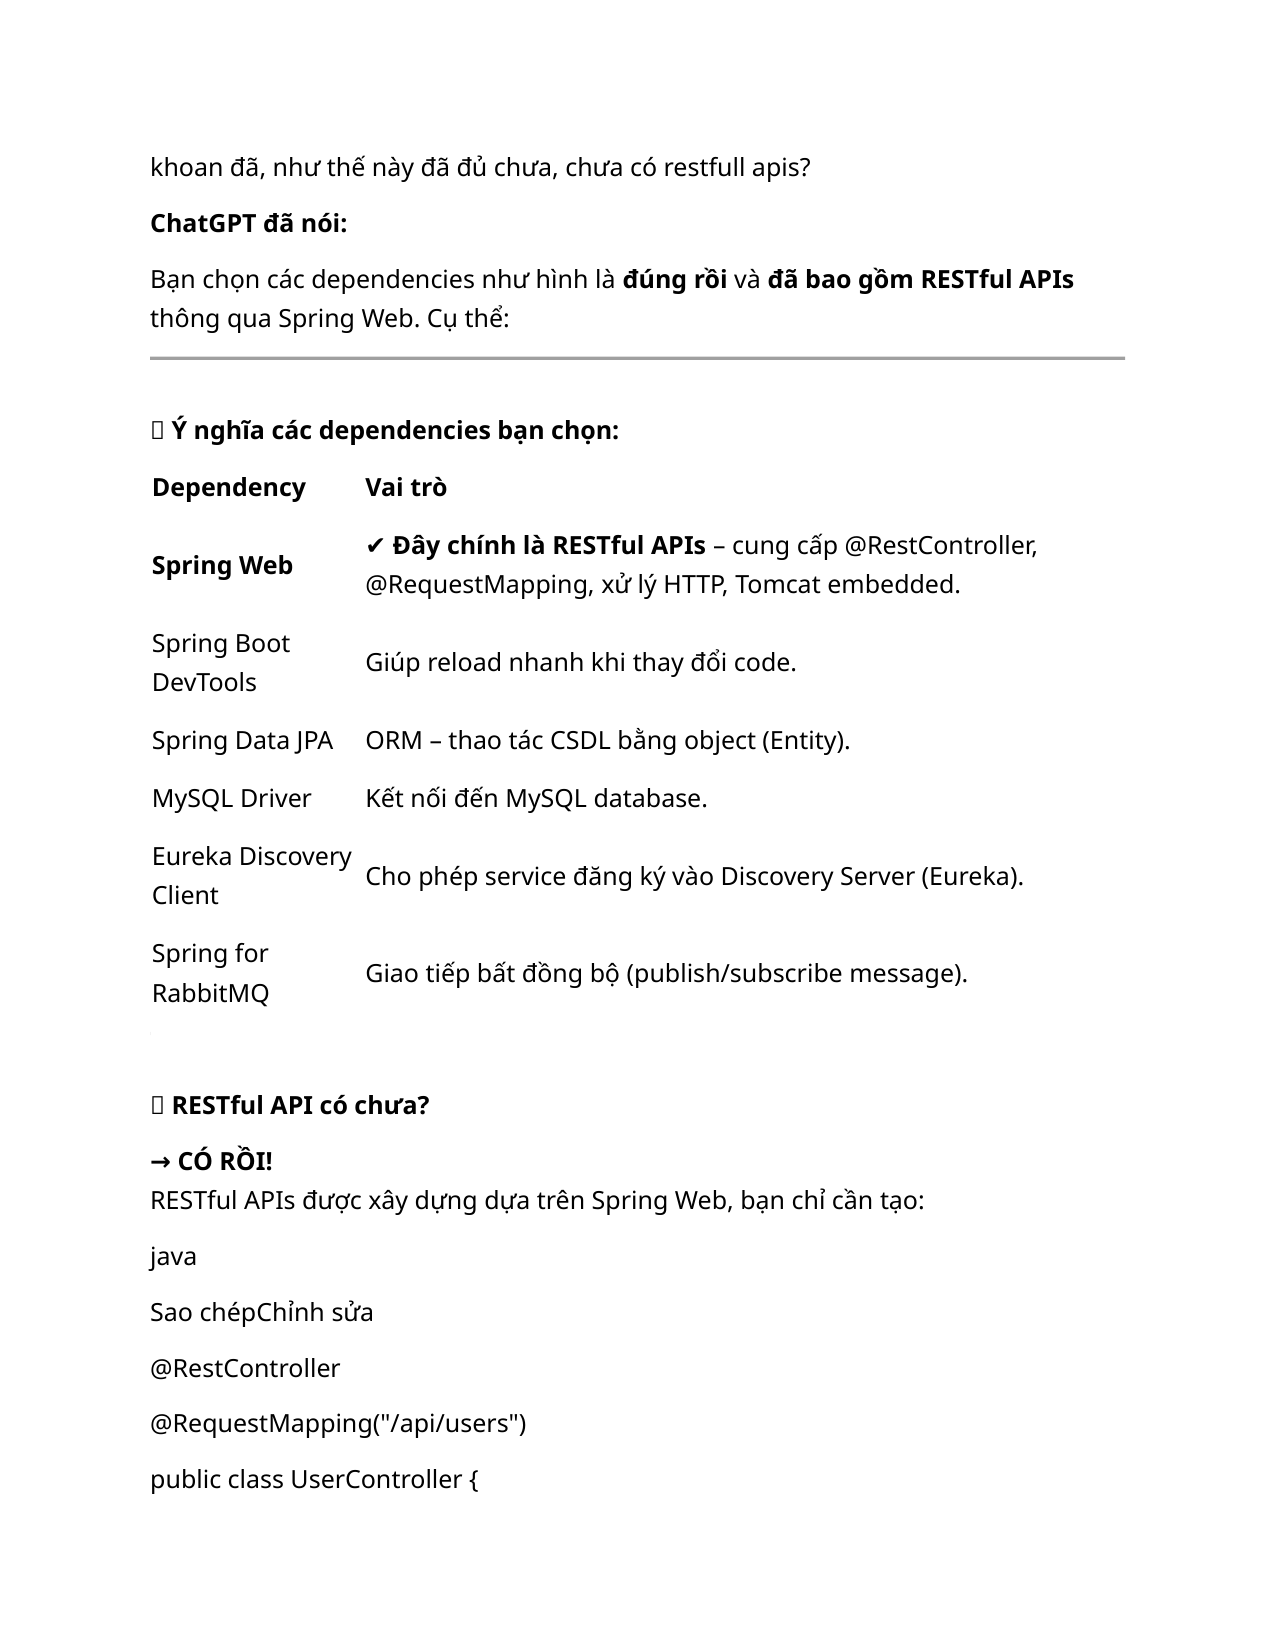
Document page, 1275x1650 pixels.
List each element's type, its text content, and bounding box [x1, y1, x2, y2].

text Sao chépChỉnh sửa [150, 1294, 1125, 1328]
text Bạn chọn các dependencies như hình là đúng rồi và đã bao gồm RESTful APIs thông qua Spring Web. Cụ thể: [150, 262, 1125, 335]
text public class UserController { [150, 1462, 1125, 1496]
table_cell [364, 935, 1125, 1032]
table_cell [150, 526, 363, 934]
text java [150, 1238, 1125, 1273]
text @RequestMapping("/api/users") [150, 1406, 1125, 1440]
text → CÓ RỒI! RESTful APIs được xây dựng dựa trên Spring Web, bạn chỉ cần tạo: [150, 1143, 1125, 1217]
text 🔁 RESTful API có chưa? [150, 1088, 1125, 1122]
text ✅ Ý nghĩa các dependencies bạn chọn: [150, 412, 1125, 447]
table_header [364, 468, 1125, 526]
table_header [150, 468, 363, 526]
text @RestController [150, 1350, 1125, 1384]
text khoan đã, như thế này đã đủ chưa, chưa có restfull apis? [150, 150, 1125, 184]
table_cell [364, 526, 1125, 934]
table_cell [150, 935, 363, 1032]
text ChatGPT đã nói: [150, 206, 1125, 240]
